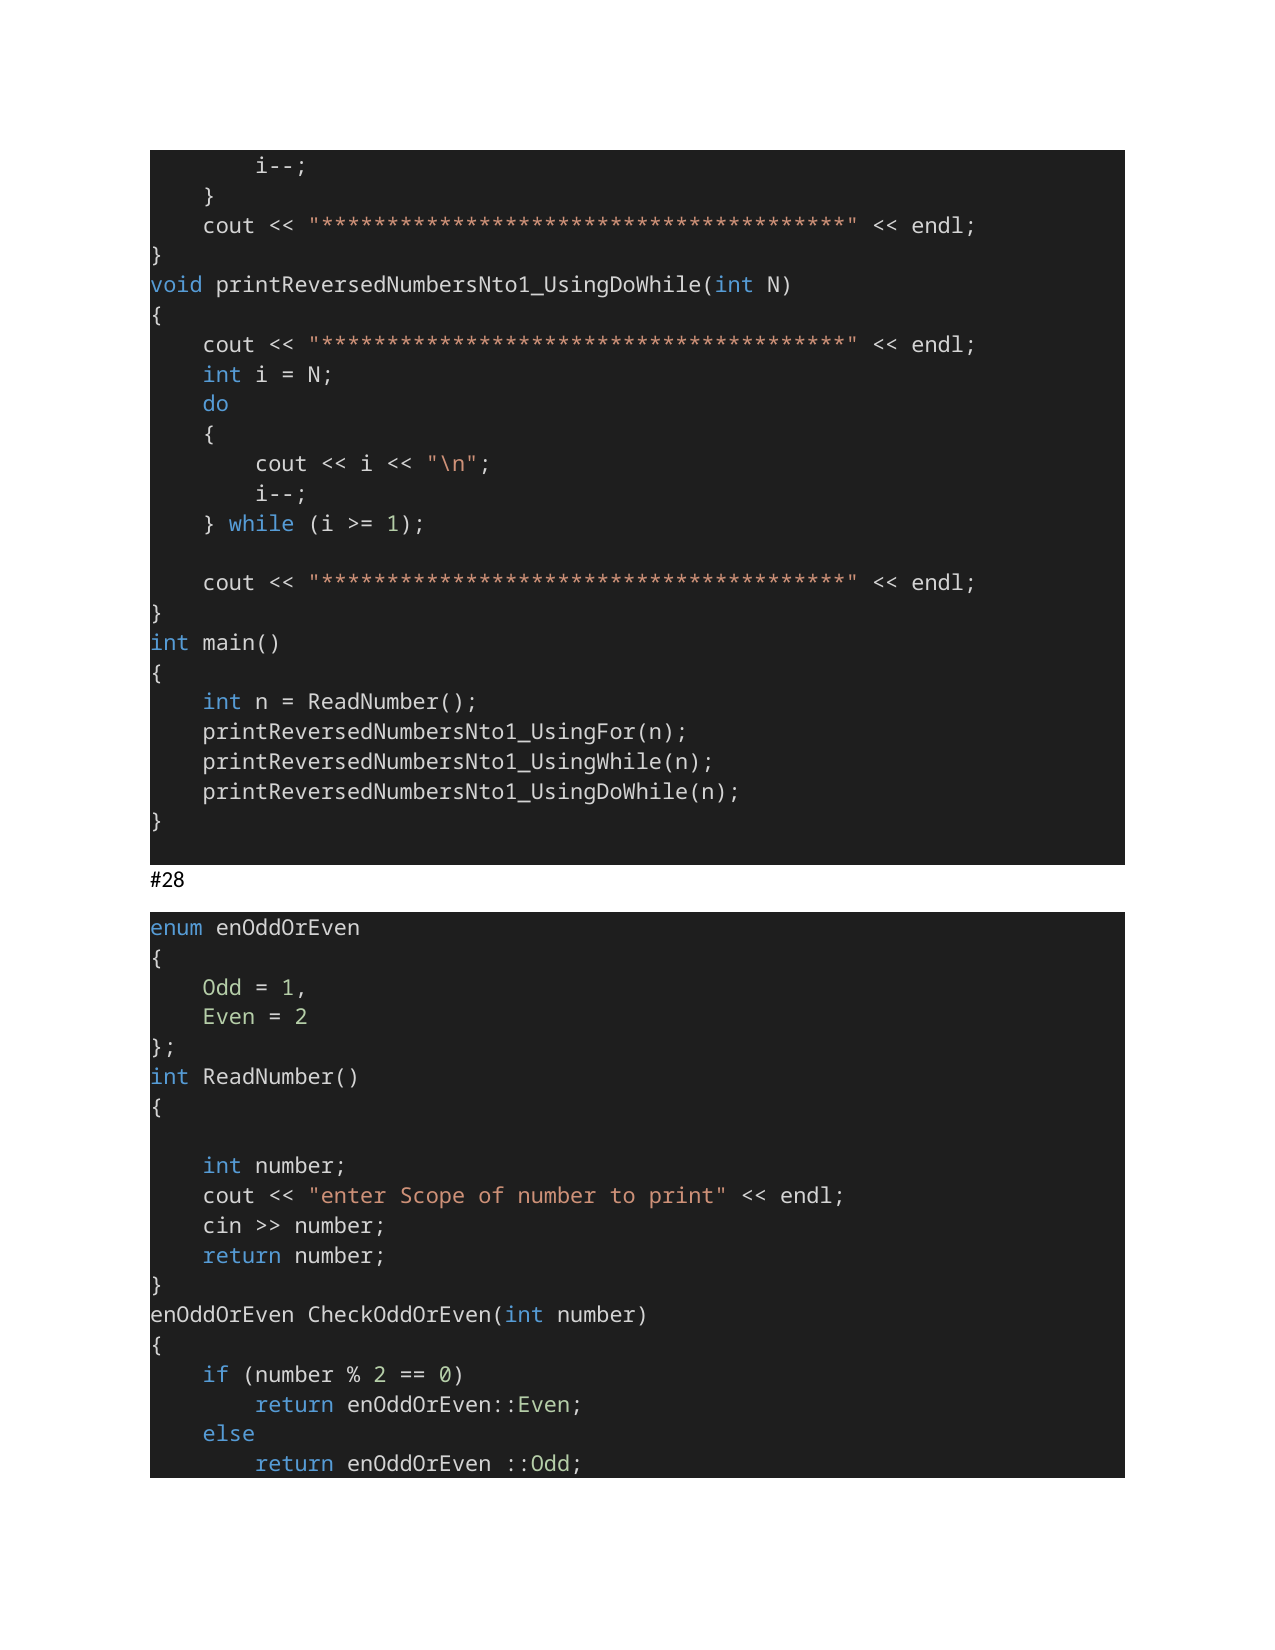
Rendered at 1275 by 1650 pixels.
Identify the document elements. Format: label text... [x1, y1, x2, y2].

text cout << i << "\n"; [150, 448, 1125, 478]
text cout << "****************************************" << endl; [150, 567, 1125, 597]
text printReversedNumbersNto1_UsingWhile(n); [150, 746, 1125, 776]
text cin >> number; [150, 1210, 1125, 1239]
text { [150, 942, 1125, 971]
text Odd = 1, [150, 971, 1125, 1001]
text if (number % 2 == 0) [150, 1359, 1125, 1388]
text int main() [150, 627, 1125, 656]
text int ReadNumber() [150, 1061, 1125, 1091]
text #28 [150, 865, 1125, 893]
text { [150, 418, 1125, 448]
text int n = ReadNumber(); [150, 686, 1125, 716]
text } while (i >= 1); [150, 507, 1125, 537]
text } [150, 239, 1125, 269]
text i--; [150, 150, 1125, 180]
text else [150, 1418, 1125, 1448]
text i--; [150, 478, 1125, 507]
text return enOddOrEven ::Odd; [150, 1448, 1125, 1478]
text } [150, 597, 1125, 627]
text Even = 2 [150, 1001, 1125, 1031]
text }; [150, 1031, 1125, 1061]
text void printReversedNumbersNto1_UsingDoWhile(int N) [150, 269, 1125, 299]
text { [150, 656, 1125, 686]
text enum enOddOrEven [150, 912, 1125, 942]
text cout << "****************************************" << endl; [150, 329, 1125, 358]
text return number; [150, 1239, 1125, 1269]
text printReversedNumbersNto1_UsingDoWhile(n); [150, 776, 1125, 805]
text } [150, 1269, 1125, 1299]
text printReversedNumbersNto1_UsingFor(n); [150, 716, 1125, 746]
text { [150, 1329, 1125, 1359]
text do [150, 388, 1125, 418]
text enOddOrEven CheckOddOrEven(int number) [150, 1299, 1125, 1329]
text return enOddOrEven::Even; [150, 1388, 1125, 1418]
text cout << "****************************************" << endl; [150, 209, 1125, 239]
text { [150, 1091, 1125, 1120]
text int number; [150, 1150, 1125, 1180]
text int i = N; [150, 358, 1125, 388]
text } [150, 180, 1125, 209]
text } [150, 805, 1125, 835]
text { [150, 299, 1125, 329]
text cout << "enter Scope of number to print" << endl; [150, 1180, 1125, 1210]
